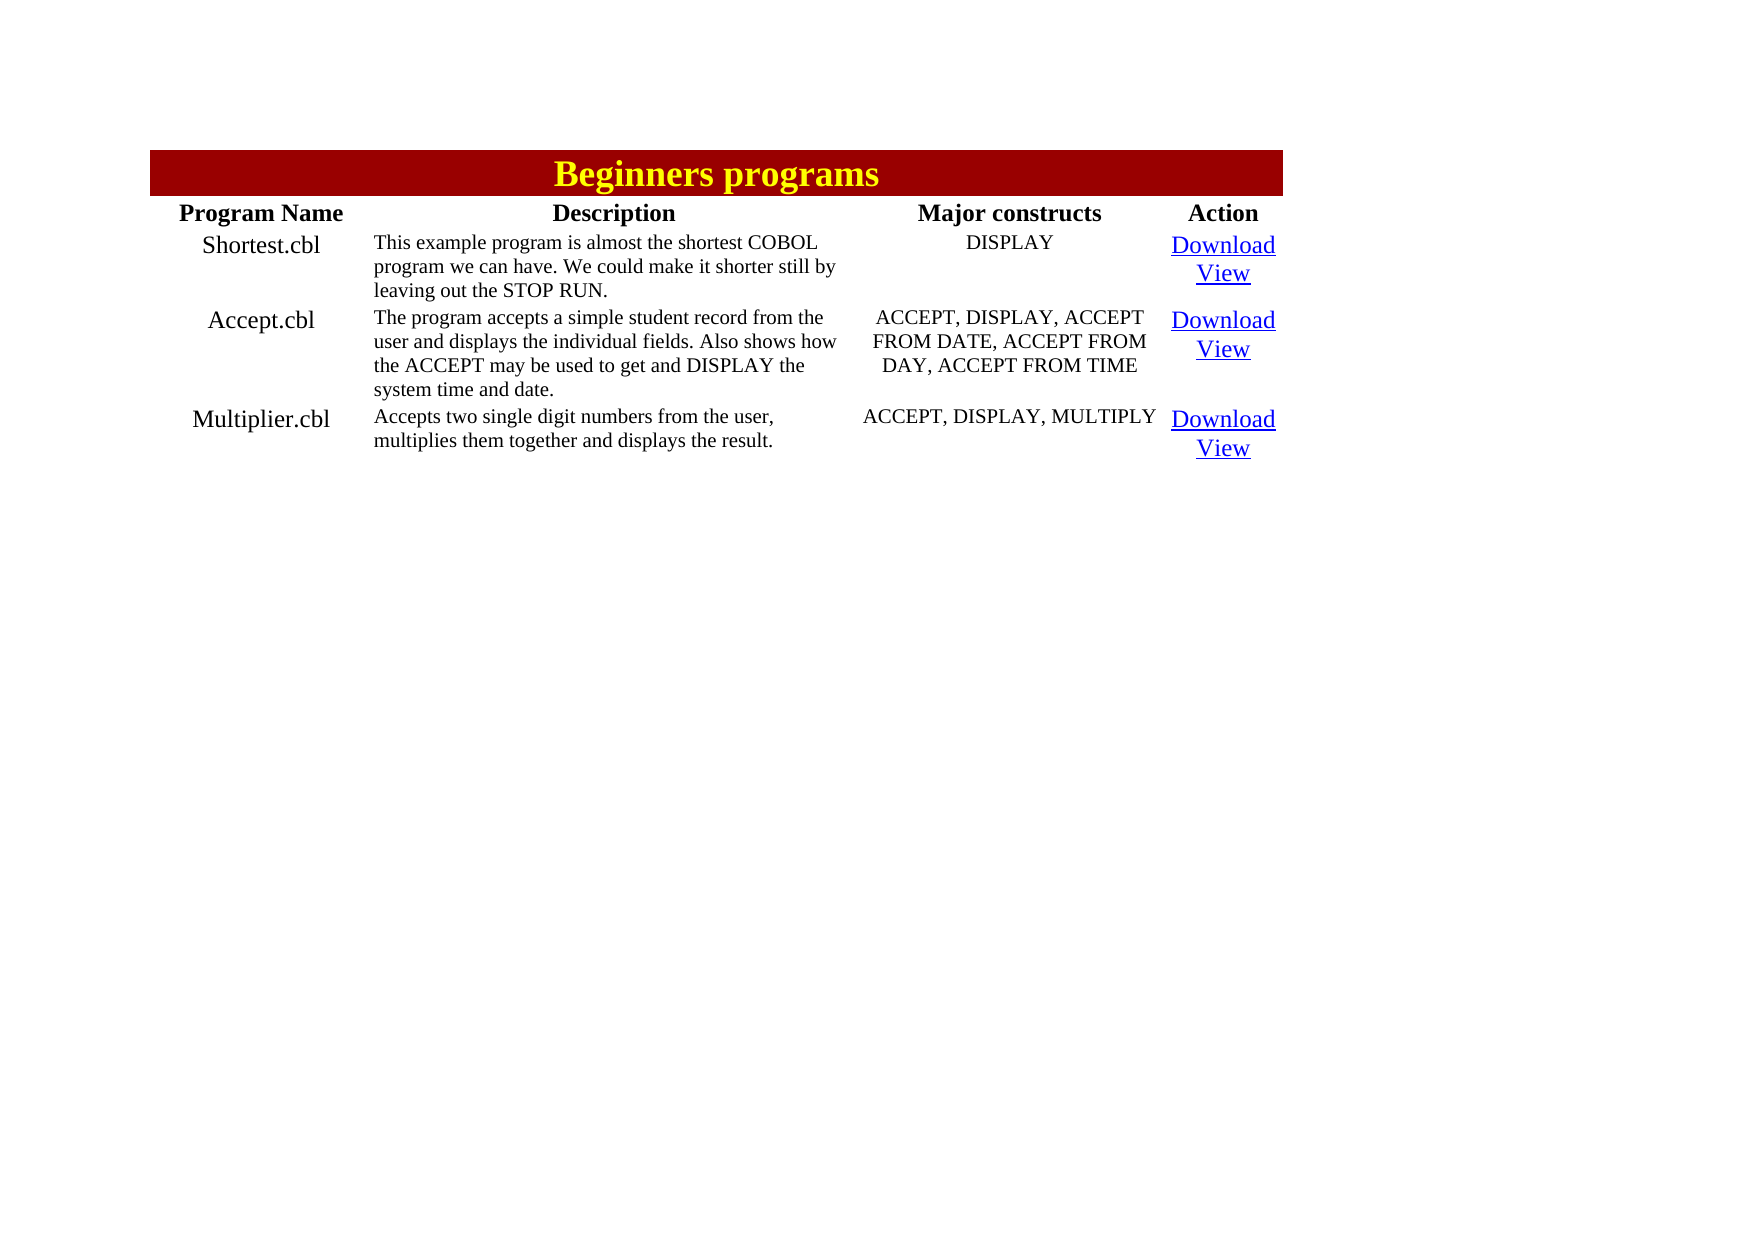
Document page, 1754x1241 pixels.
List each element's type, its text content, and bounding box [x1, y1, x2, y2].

table_cell Multiplier.cbl [150, 403, 372, 463]
table_header Beginners programs [150, 150, 1283, 196]
table_cell This example program is almost the shortest COBOL program we can have. We could make it shorter still by leaving out the STOP RUN. [372, 228, 856, 303]
table_cell Accept.cbl [150, 304, 372, 403]
table_cell Download View [1164, 403, 1283, 463]
table_cell Accepts two single digit numbers from the user, multiplies them together and displays the result. [372, 403, 856, 463]
table_cell Major constructs [856, 196, 1163, 228]
table_cell Program Name [150, 196, 372, 228]
table_cell The program accepts a simple student record from the user and displays the individual fields. Also shows how the ACCEPT may be used to get and DISPLAY the system time and date. [372, 304, 856, 403]
table_cell ACCEPT, DISPLAY, ACCEPT FROM DATE, ACCEPT FROM DAY, ACCEPT FROM TIME [856, 304, 1163, 403]
table_cell ACCEPT, DISPLAY, MULTIPLY [856, 403, 1163, 463]
table_cell Description [372, 196, 856, 228]
table_cell Action [1164, 196, 1283, 228]
table_cell Download View [1164, 304, 1283, 403]
table_cell DISPLAY [856, 228, 1163, 303]
table_cell Download View [1164, 228, 1283, 303]
table_cell Shortest.cbl [150, 228, 372, 303]
